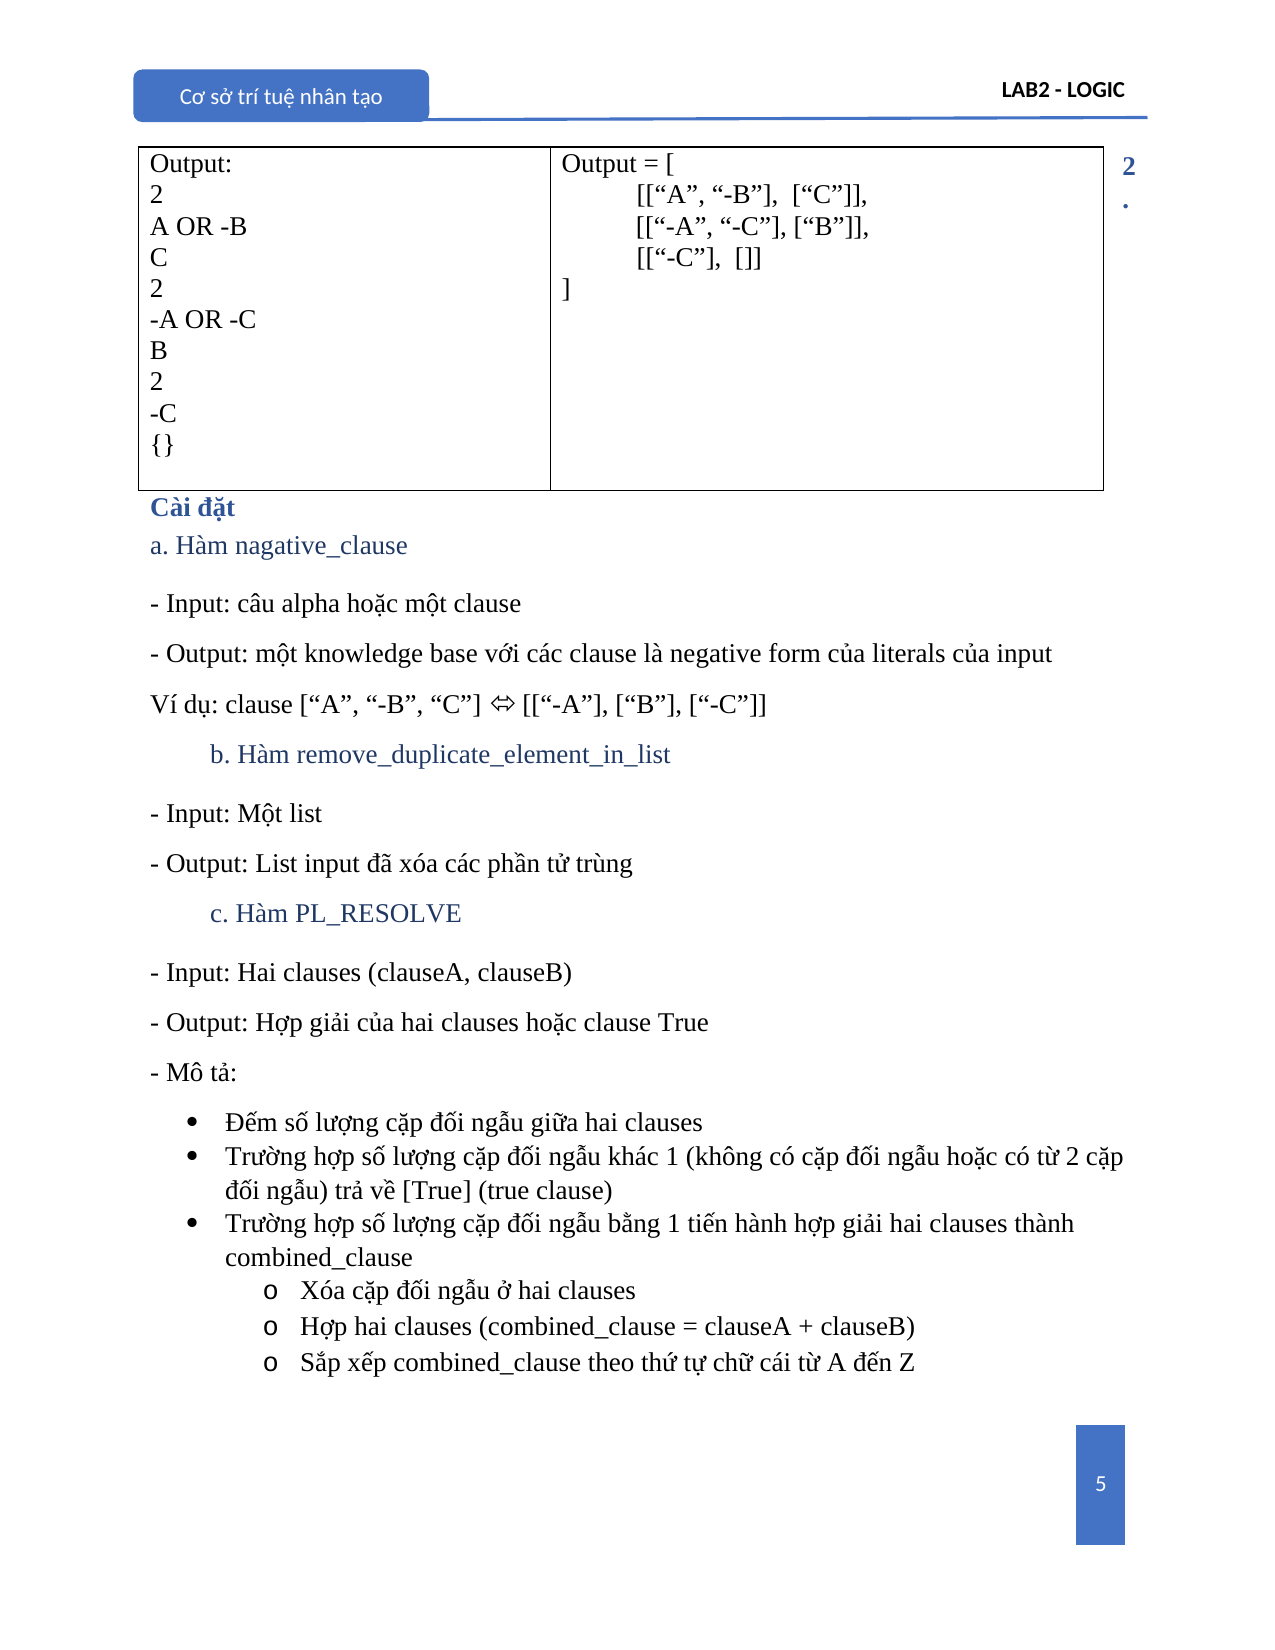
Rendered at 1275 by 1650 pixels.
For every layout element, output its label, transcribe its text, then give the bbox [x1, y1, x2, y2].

list Sắp xếp combined_clause theo thứ tự chữ cái từ A đến Z [262, 1347, 1125, 1380]
text Ví dụ: clause [“A”, “-B”, “C”] [[“-A”], [“B”], [“-C”]] [150, 688, 1125, 719]
text - Input: Hai clauses (clauseA, clauseB) [150, 956, 1125, 987]
list Đếm số lượng cặp đối ngẫu giữa hai clauses [187, 1106, 1125, 1138]
list Hợp hai clauses (combined_clause = clauseA + clauseB) [262, 1311, 1125, 1344]
subtitle b. Hàm remove_duplicate_element_in_list [210, 738, 1125, 769]
list Trường hợp số lượng cặp đối ngẫu bằng 1 tiến hành hợp giải hai clauses thành combined_clause [187, 1207, 1125, 1272]
text - Output: Hợp giải của hai clauses hoặc clause True [150, 1006, 1125, 1037]
subtitle 2. Cài đặt [150, 150, 1125, 522]
text - Input: Một list [150, 797, 1125, 828]
text - Input: câu alpha hoặc một clause [150, 587, 1125, 618]
subtitle c. Hàm PL_RESOLVE [210, 897, 1125, 928]
subtitle a. Hàm nagative_clause [150, 529, 1125, 560]
text - Mô tả: [150, 1056, 1125, 1087]
text - Output: List input đã xóa các phần tử trùng [150, 847, 1125, 878]
table_header Output = [ [[“A”, “-B”], [“C”]], [[“-A”, “-C”], [“B”]], [[“-C”], []] ] [551, 148, 1103, 490]
list Xóa cặp đối ngẫu ở hai clauses [262, 1274, 1125, 1308]
table_header Output: 2 A OR -B C 2 -A OR -C B 2 -C {} [139, 148, 550, 490]
text - Output: một knowledge base với các clause là negative form của literals của input [150, 638, 1125, 669]
list Trường hợp số lượng cặp đối ngẫu khác 1 (không có cặp đối ngẫu hoặc có từ 2 cặp đối ngẫu) trả về [True] (true clause) [187, 1140, 1125, 1205]
